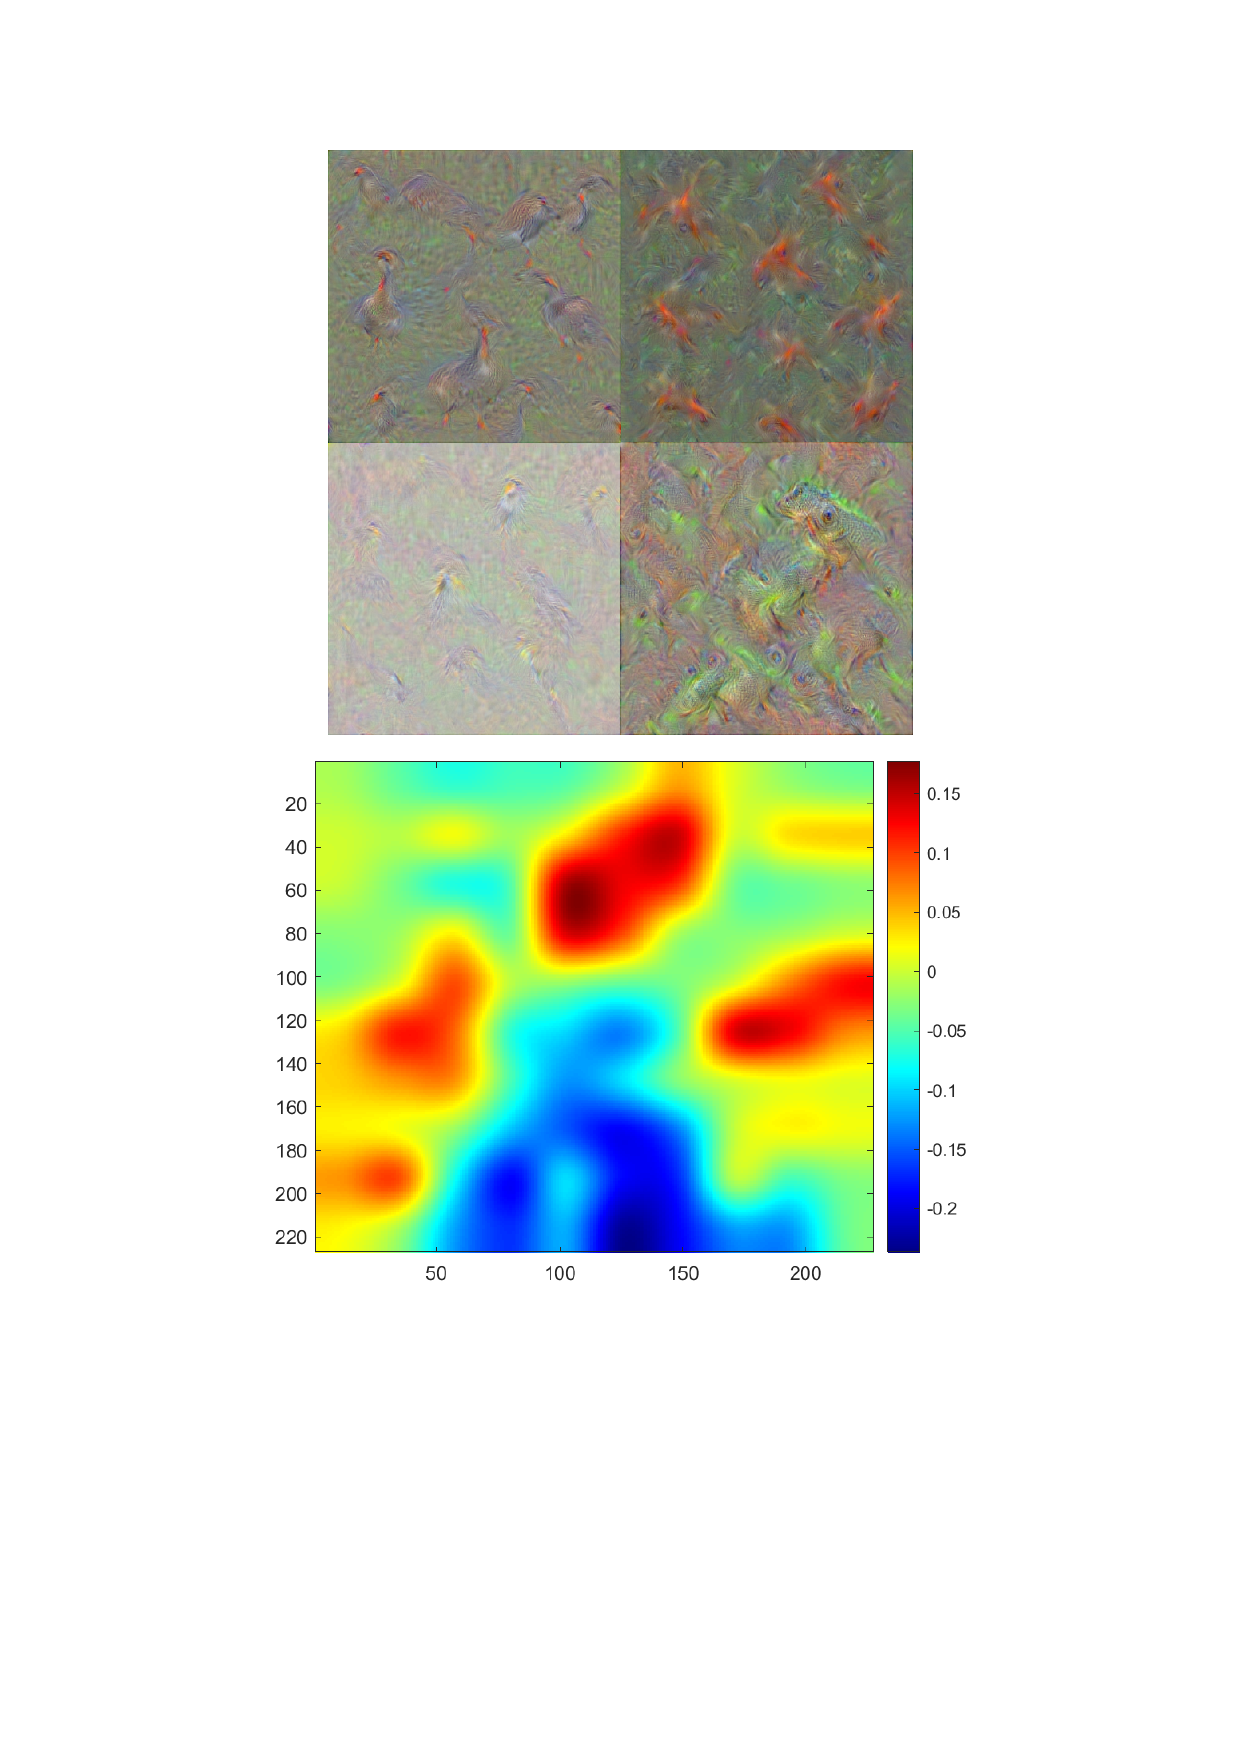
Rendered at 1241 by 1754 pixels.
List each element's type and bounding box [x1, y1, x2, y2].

picture [272, 758, 968, 1283]
picture [325, 147, 915, 737]
